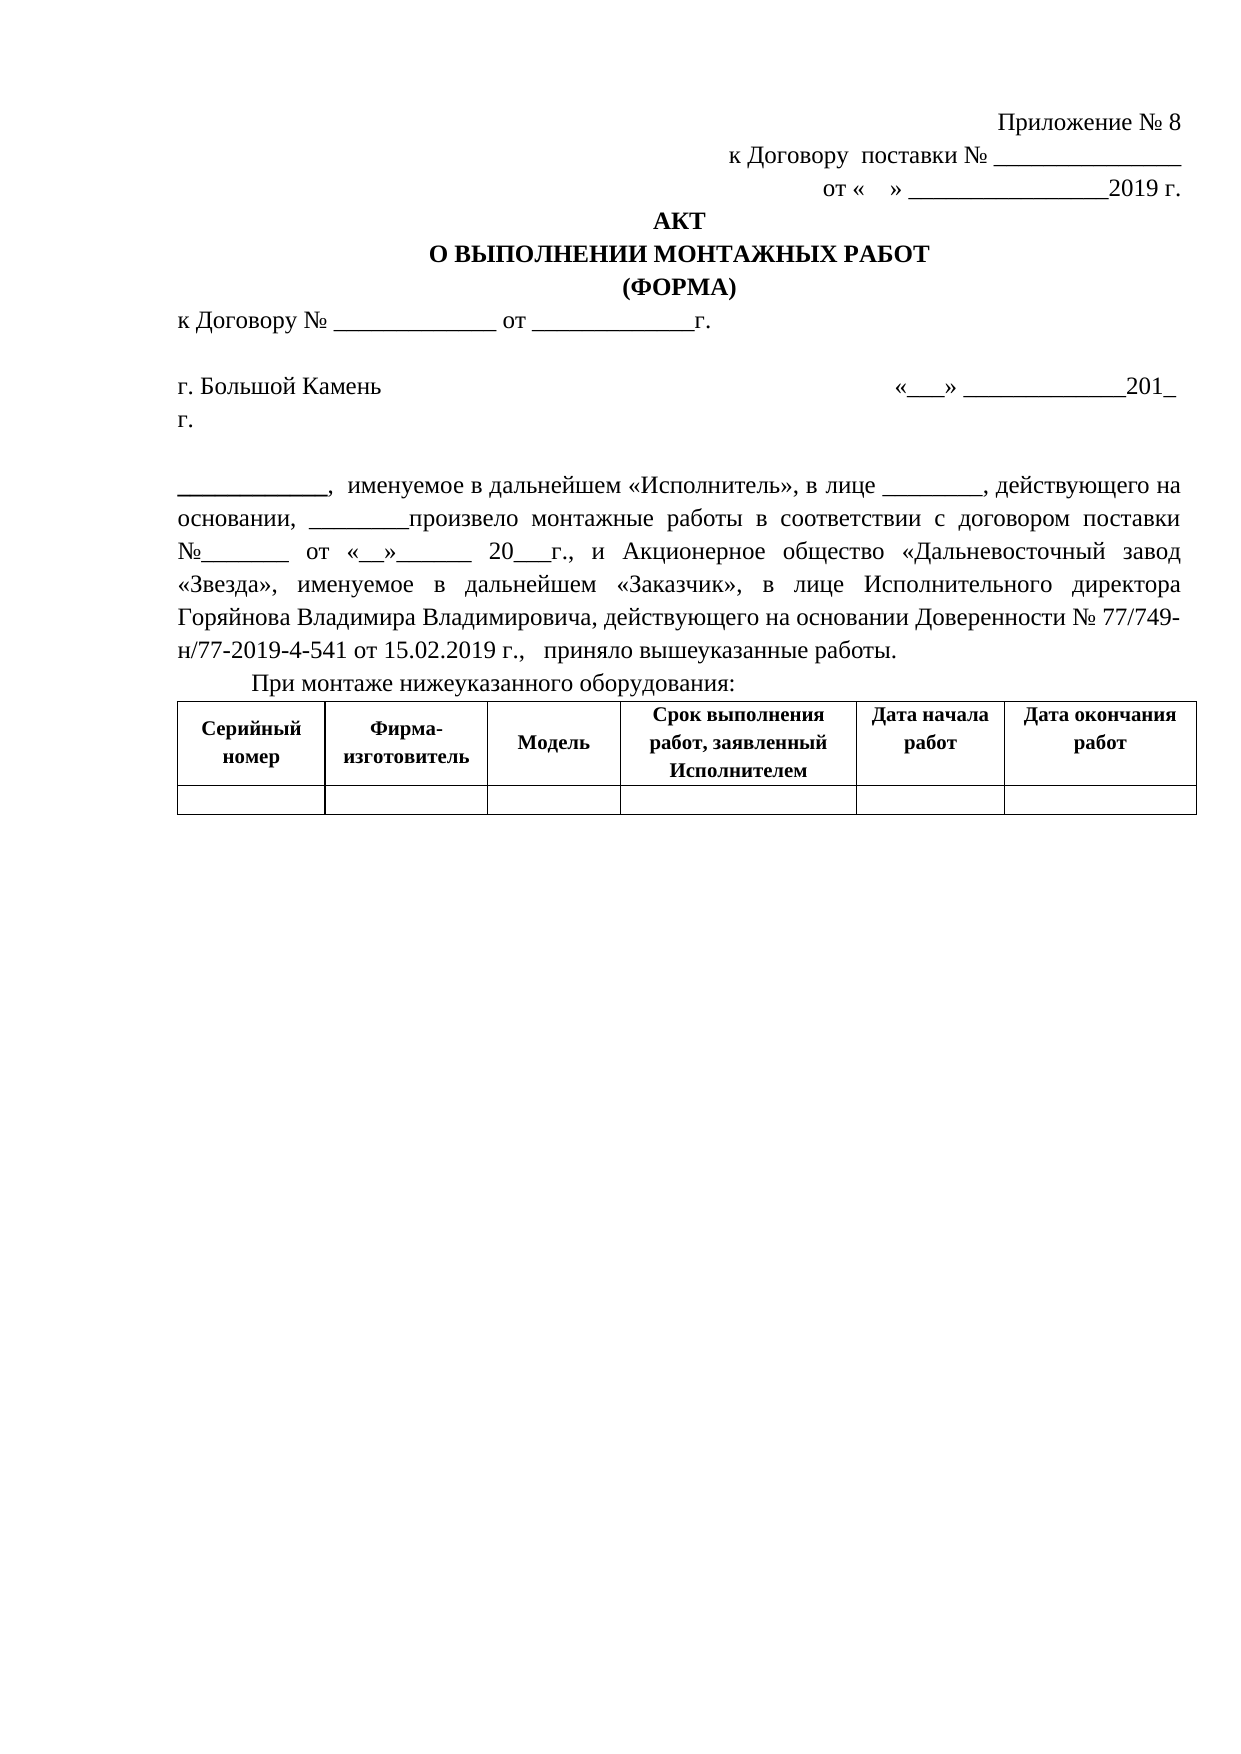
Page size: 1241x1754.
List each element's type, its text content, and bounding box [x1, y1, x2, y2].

table_cell [1005, 786, 1196, 814]
text АКТ [177, 206, 1181, 235]
text О ВЫПОЛНЕНИИ МОНТАЖНЫХ РАБОТ [177, 239, 1181, 268]
text (ФОРМА) [177, 272, 1181, 301]
table_header Срок выполнения работ, заявленный Исполнителем [621, 702, 856, 785]
table_cell [326, 786, 487, 814]
table_header Фирма-изготовитель [326, 702, 487, 785]
text Приложение № 8 [177, 107, 1181, 136]
text к Договору № _____________ от _____________г. [177, 305, 1181, 334]
text от « » ________________2019 г. [177, 173, 1181, 202]
table_cell [178, 786, 324, 814]
table_cell [488, 786, 620, 814]
text г. Большой Камень «___» _____________201_ г. [177, 371, 1181, 433]
text к Договору поставки № _______________ [177, 140, 1181, 169]
table_cell [857, 786, 1004, 814]
table_header Модель [488, 702, 620, 785]
text При монтаже нижеуказанного оборудования: [177, 668, 1181, 697]
table_header Серийный номер [178, 702, 324, 785]
table_cell [621, 786, 856, 814]
table_header Дата окончания работ [1005, 702, 1196, 785]
table_header Дата начала работ [857, 702, 1004, 785]
text ____________, именуемое в дальнейшем «Исполнитель», в лице ________, действующего на основании, ________произвело монтажные работы в соответствии с договором поставки №_______ от «__»______ 20___г., и Акционерное общество «Дальневосточный завод «Звезда», именуемое в дальнейшем «Заказчик», в лице Исполнительного директора Горяйнова Владимира Владимировича, действующего на основании Доверенности № 77/749-н/77-2019-4-541 от 15.02.2019 г., приняло вышеуказанные работы. [177, 470, 1181, 664]
